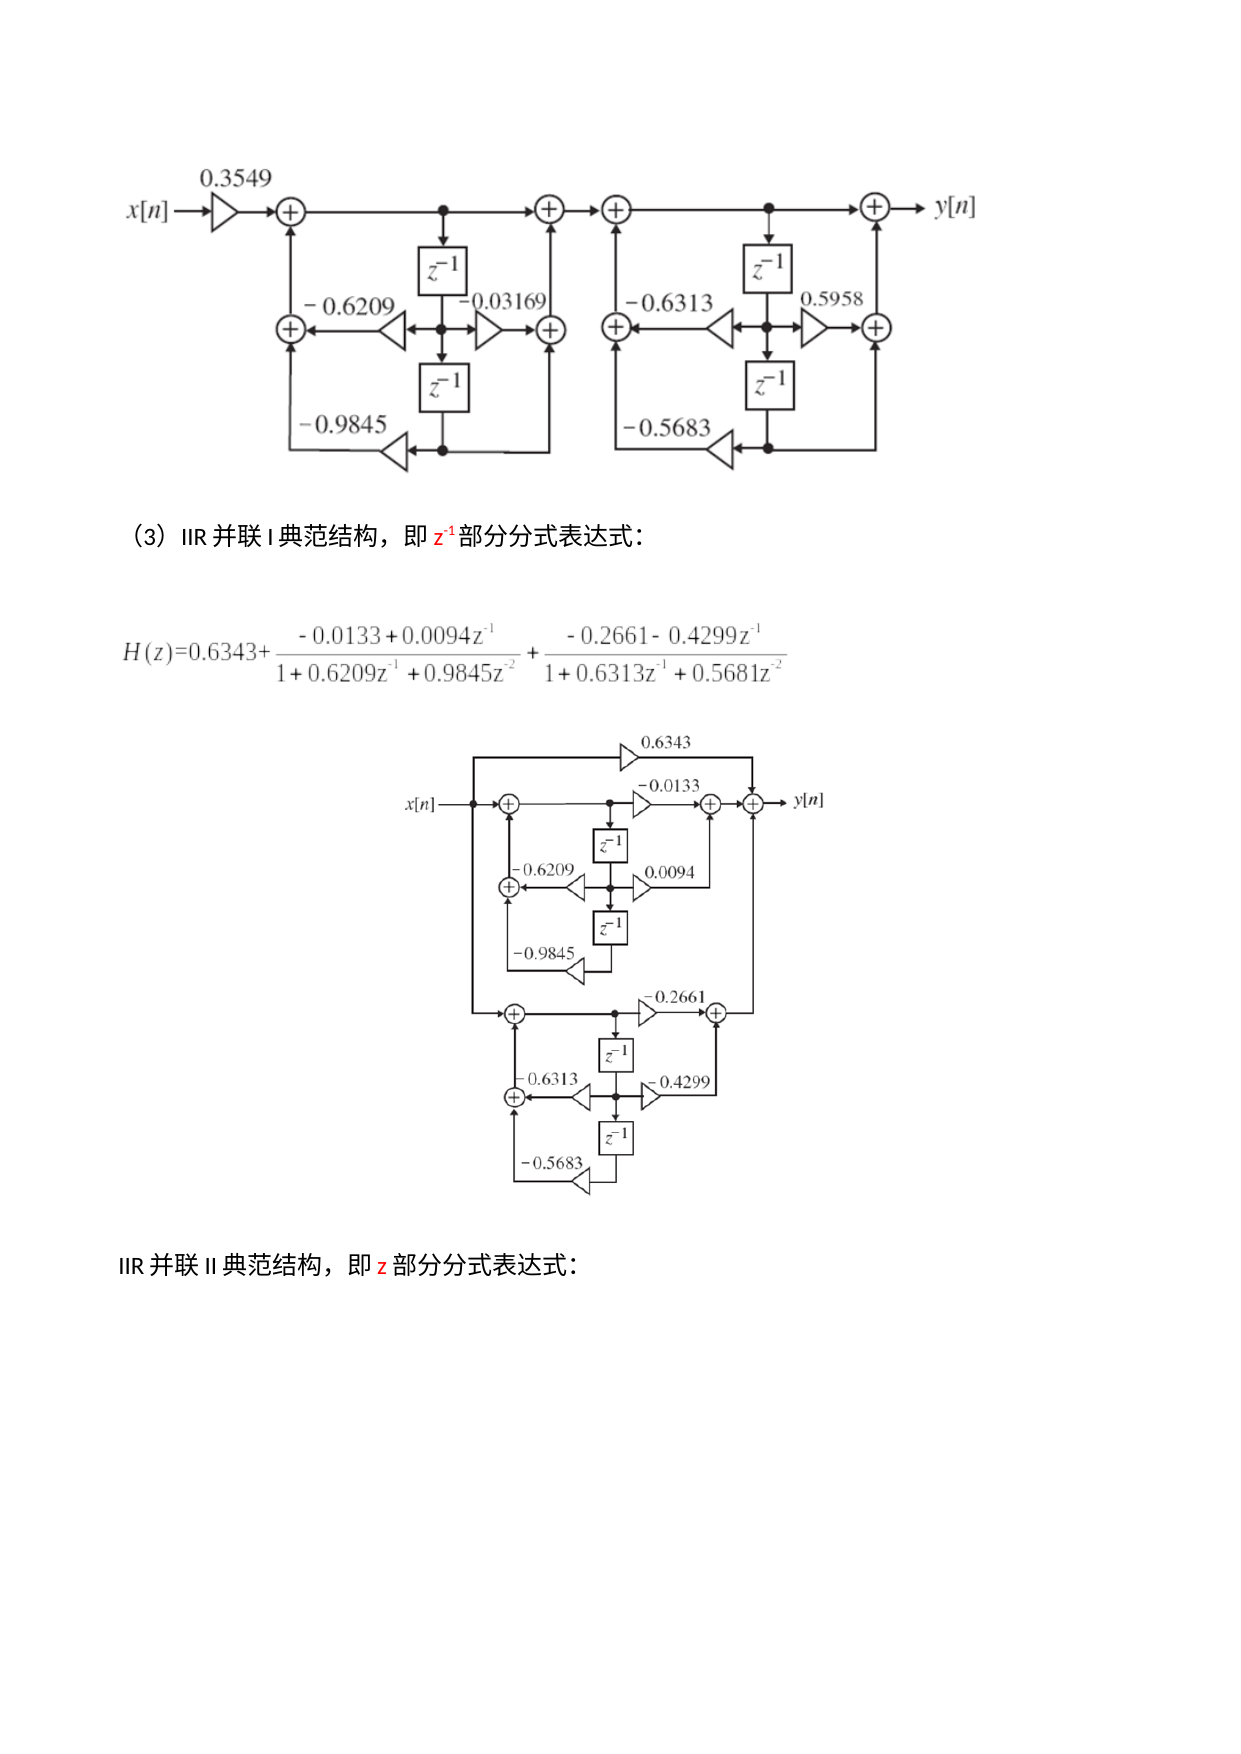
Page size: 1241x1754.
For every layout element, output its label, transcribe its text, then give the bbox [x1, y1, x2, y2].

picture [118, 162, 984, 477]
text （3）IIR并联I典范结构，即z-1部分分式表达式： [118, 502, 1122, 713]
picture [399, 728, 841, 1204]
text IIR并联II典范结构，即z部分分式表达式： [118, 1231, 1122, 1296]
